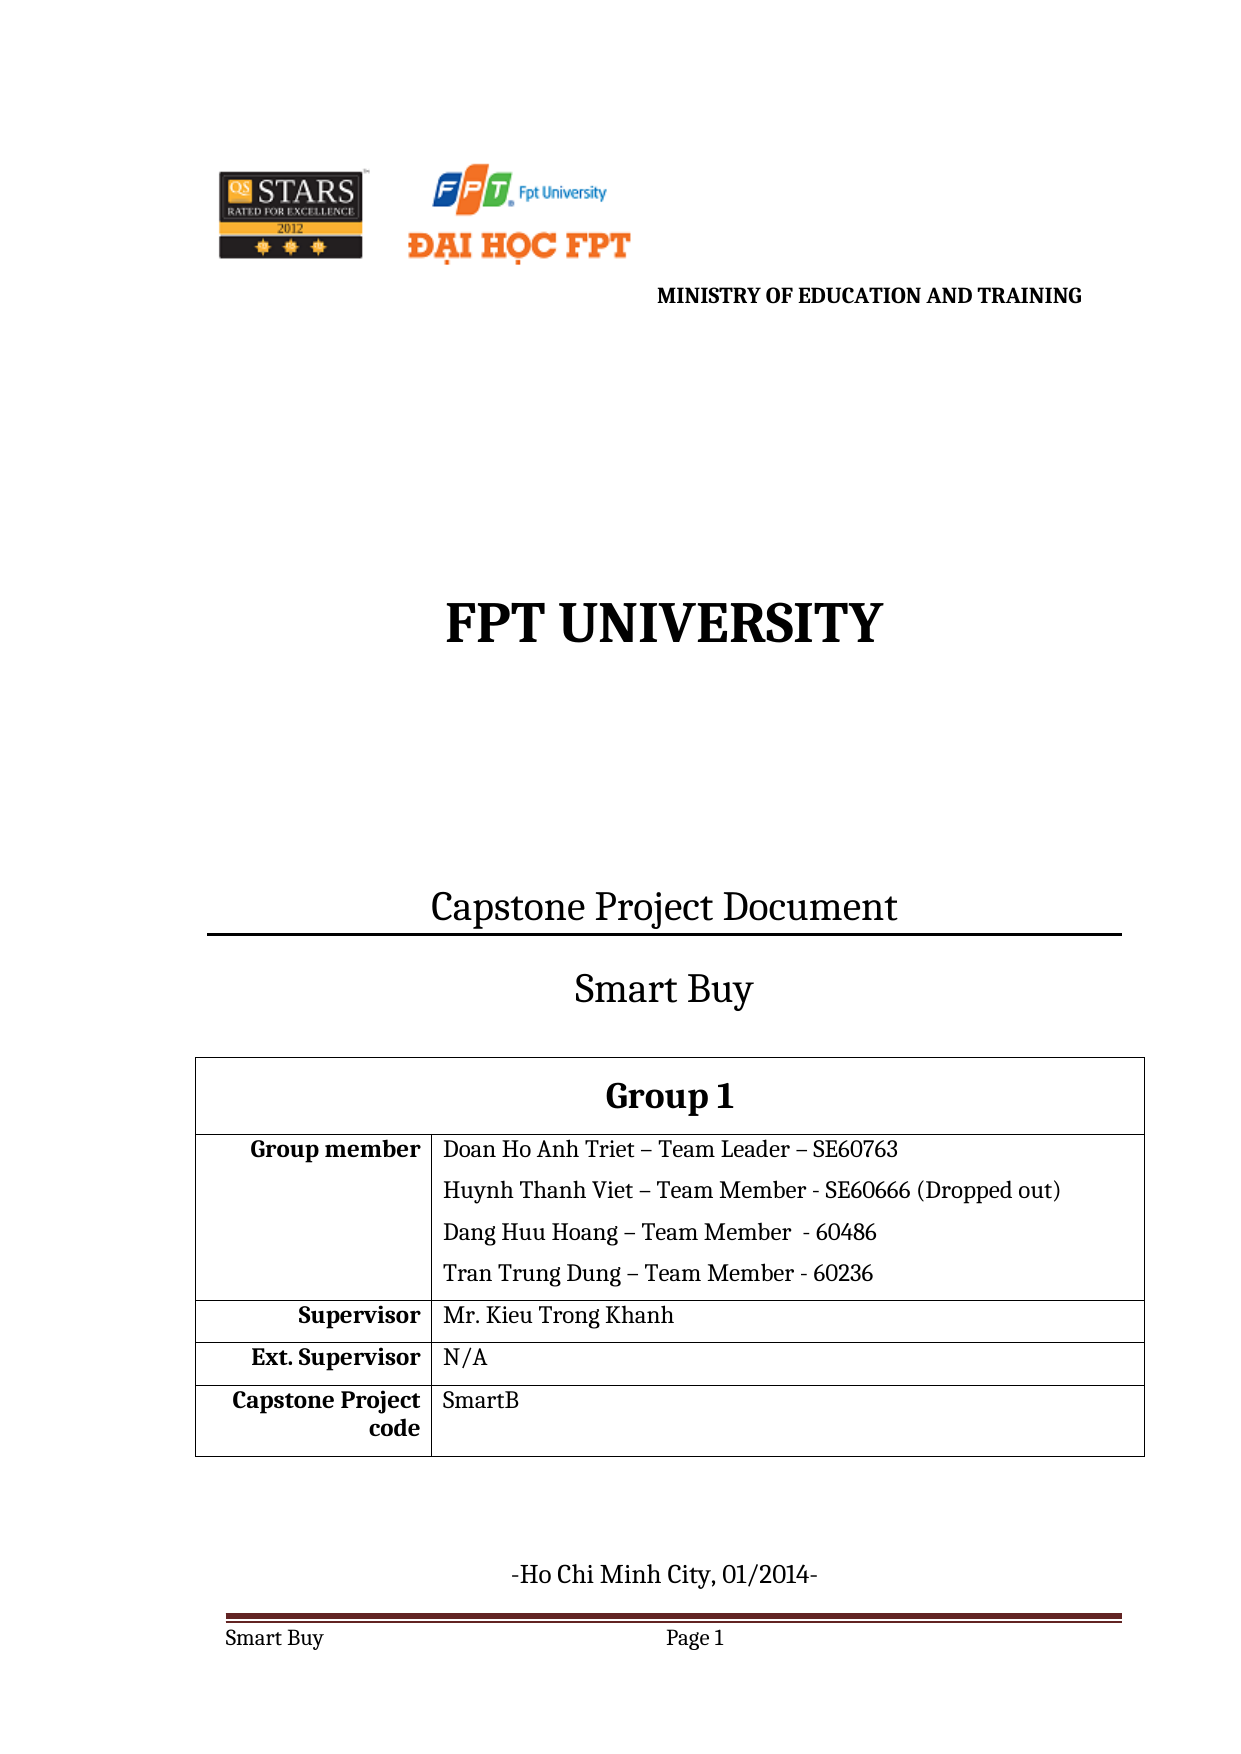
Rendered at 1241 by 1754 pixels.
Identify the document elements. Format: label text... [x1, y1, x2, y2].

text Smart Buy [207, 964, 1122, 1012]
text Capstone Project Document [207, 883, 1122, 933]
text -Ho Chi Minh City, 01/2014- [207, 1559, 1122, 1590]
table_cell SmartB [432, 1386, 1144, 1456]
table_cell Supervisor [196, 1301, 431, 1342]
table_cell N/A [432, 1343, 1144, 1384]
picture [206, 147, 650, 272]
table_header Group 1 [196, 1058, 1144, 1134]
text FPT UNIVERSITY [207, 589, 1122, 657]
table_cell Capstone Project code [196, 1386, 431, 1456]
text MINISTRY OF EDUCATION AND TRAINING [657, 148, 1122, 310]
table_cell Doan Ho Anh Triet – Team Leader – SE60763 Huynh Thanh Viet – Team Member - SE60666 (Dropped out) Dang Huu Hoang – Team Member - 60486 Tran Trung Dung – Team Member - 60236 [432, 1135, 1144, 1300]
table_cell Group member [196, 1135, 431, 1300]
table_cell Mr. Kieu Trong Khanh [432, 1301, 1144, 1342]
table_cell Ext. Supervisor [196, 1343, 431, 1384]
